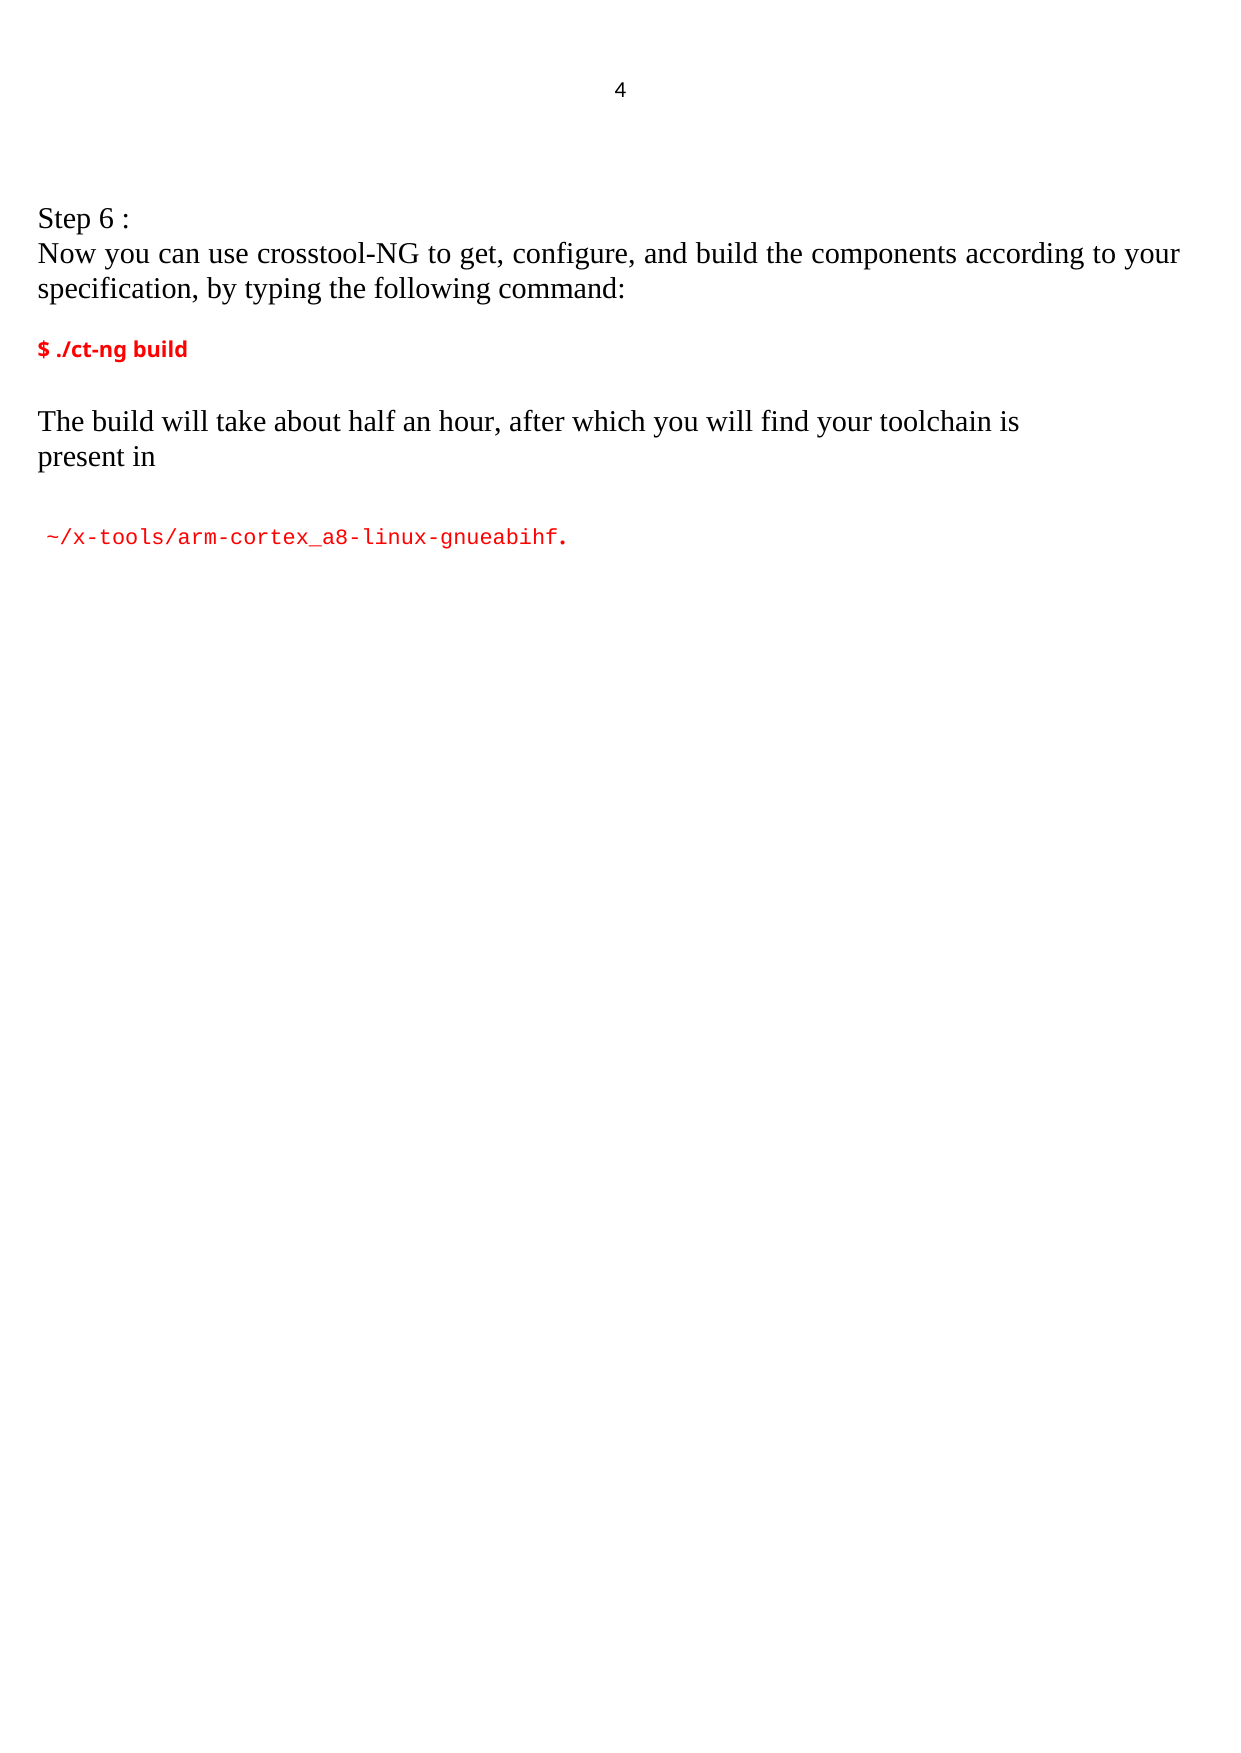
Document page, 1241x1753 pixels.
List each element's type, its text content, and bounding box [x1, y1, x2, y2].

text Now you can use crosstool-NG to get, configure, and build the components according to your specification, by typing the following command: [37, 235, 1182, 304]
text ~/x-tools/arm-cortex_a8-linux-gnueabihf. [37, 512, 1182, 552]
text $ ./ct-ng build [37, 334, 1182, 364]
text present in [37, 438, 1182, 473]
text Step 6 : [37, 200, 1182, 235]
text The build will take about half an hour, after which you will find your toolchain is [37, 403, 1182, 438]
